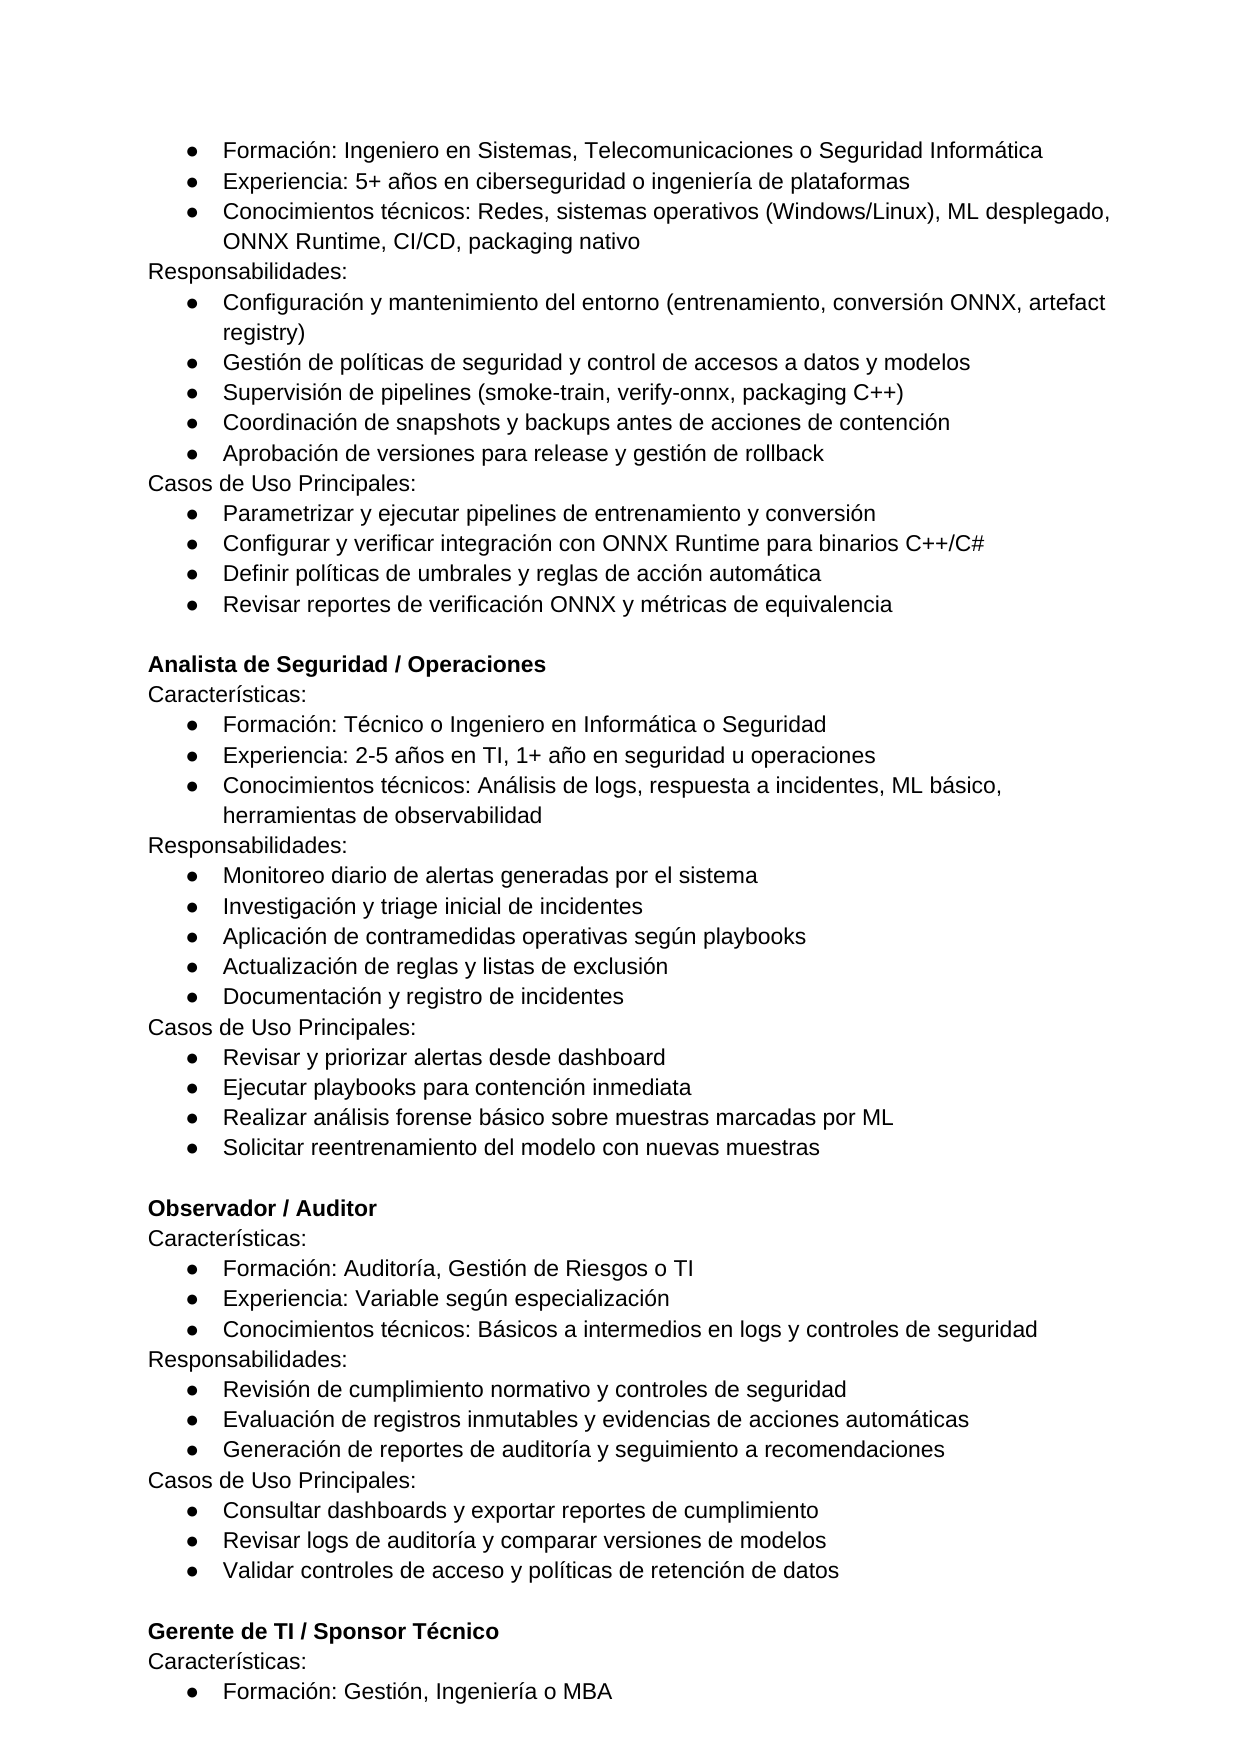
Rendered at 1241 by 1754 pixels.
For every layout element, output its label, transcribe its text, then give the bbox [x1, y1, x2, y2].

list Formación: Auditoría, Gestión de Riesgos o TI [185, 1255, 1121, 1282]
text Observador / Auditor Características: [148, 1195, 1121, 1251]
text Casos de Uso Principales: [148, 1013, 1121, 1040]
list Gestión de políticas de seguridad y control de accesos a datos y modelos [185, 349, 1121, 375]
list Realizar análisis forense básico sobre muestras marcadas por ML [185, 1104, 1121, 1131]
list Formación: Gestión, Ingeniería o MBA [185, 1678, 1121, 1704]
list Aplicación de contramedidas operativas según playbooks [185, 923, 1121, 949]
list Revisar reportes de verificación ONNX y métricas de equivalencia [185, 591, 1121, 617]
list Investigación y triage inicial de incidentes [185, 893, 1121, 919]
list Revisión de cumplimiento normativo y controles de seguridad [185, 1376, 1121, 1402]
list Conocimientos técnicos: Redes, sistemas operativos (Windows/Linux), ML desplegado, ONNX Runtime, CI/CD, packaging nativo [185, 198, 1121, 254]
list Ejecutar playbooks para contención inmediata [185, 1074, 1121, 1100]
text Casos de Uso Principales: [148, 1467, 1121, 1493]
text Gerente de TI / Sponsor Técnico Características: [148, 1618, 1121, 1674]
list Generación de reportes de auditoría y seguimiento a recomendaciones [185, 1436, 1121, 1463]
list Conocimientos técnicos: Análisis de logs, respuesta a incidentes, ML básico, herramientas de observabilidad [185, 772, 1121, 828]
list Aprobación de versiones para release y gestión de rollback [185, 439, 1121, 466]
list Coordinación de snapshots y backups antes de acciones de contención [185, 409, 1121, 436]
list Supervisión de pipelines (smoke-train, verify-onnx, packaging C++) [185, 379, 1121, 406]
text Analista de Seguridad / Operaciones Características: [148, 651, 1121, 708]
list Consultar dashboards y exportar reportes de cumplimiento [185, 1497, 1121, 1523]
list Monitoreo diario de alertas generadas por el sistema [185, 862, 1121, 889]
list Experiencia: Variable según especialización [185, 1285, 1121, 1312]
list Revisar y priorizar alertas desde dashboard [185, 1044, 1121, 1070]
list Documentación y registro de incidentes [185, 983, 1121, 1010]
list Configuración y mantenimiento del entorno (entrenamiento, conversión ONNX, artefact registry) [185, 288, 1121, 345]
list Solicitar reentrenamiento del modelo con nuevas muestras [185, 1134, 1121, 1161]
list Formación: Ingeniero en Sistemas, Telecomunicaciones o Seguridad Informática [185, 137, 1121, 164]
list Definir políticas de umbrales y reglas de acción automática [185, 560, 1121, 587]
text Responsabilidades: [148, 258, 1121, 285]
list Validar controles de acceso y políticas de retención de datos [185, 1557, 1121, 1584]
list Parametrizar y ejecutar pipelines de entrenamiento y conversión [185, 500, 1121, 526]
text Responsabilidades: [148, 1346, 1121, 1372]
text Casos de Uso Principales: [148, 470, 1121, 496]
list Experiencia: 2-5 años en TI, 1+ año en seguridad u operaciones [185, 742, 1121, 768]
list Revisar logs de auditoría y comparar versiones de modelos [185, 1527, 1121, 1553]
list Actualización de reglas y listas de exclusión [185, 953, 1121, 979]
list Formación: Técnico o Ingeniero en Informática o Seguridad [185, 711, 1121, 738]
list Evaluación de registros inmutables y evidencias de acciones automáticas [185, 1406, 1121, 1433]
text Responsabilidades: [148, 832, 1121, 859]
list Experiencia: 5+ años en ciberseguridad o ingeniería de plataformas [185, 168, 1121, 194]
list Conocimientos técnicos: Básicos a intermedios en logs y controles de seguridad [185, 1316, 1121, 1342]
list Configurar y verificar integración con ONNX Runtime para binarios C++/C# [185, 530, 1121, 557]
